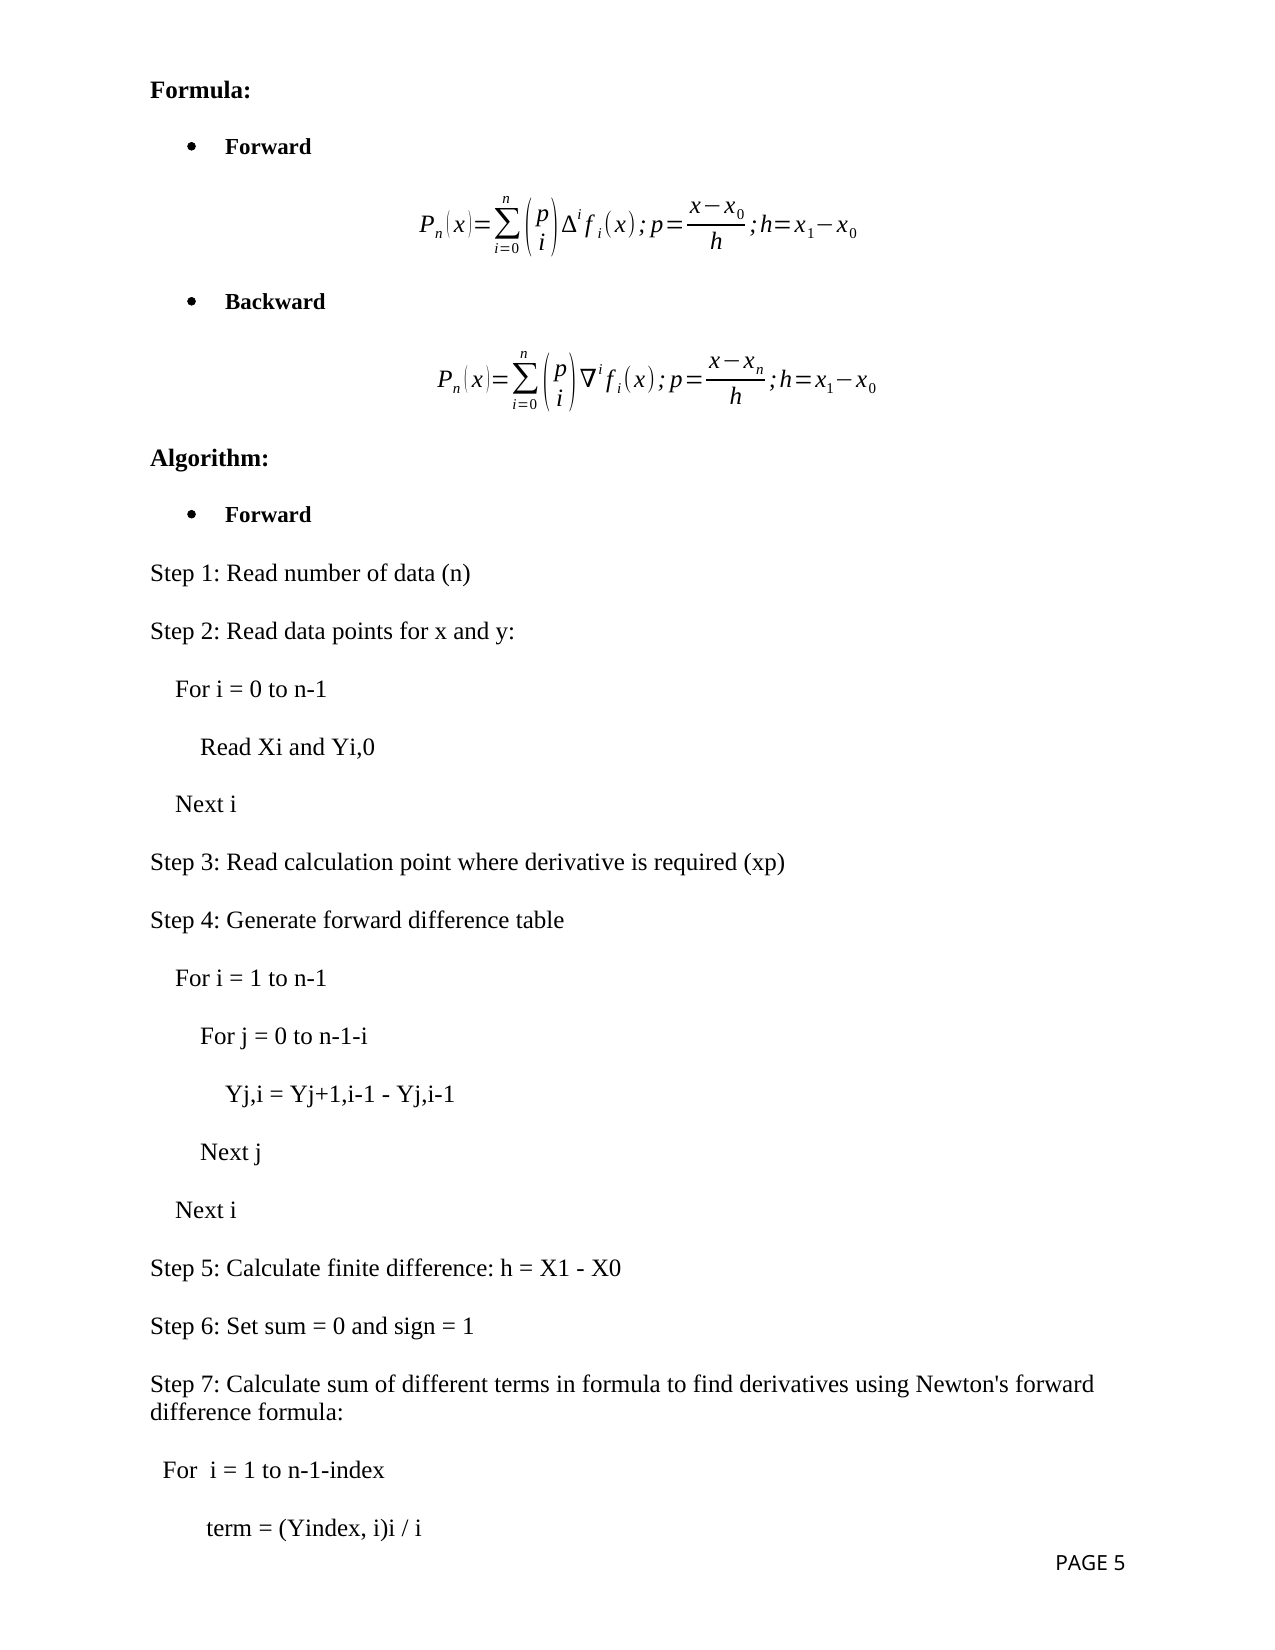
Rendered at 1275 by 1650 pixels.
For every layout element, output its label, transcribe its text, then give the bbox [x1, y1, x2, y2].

list Forward [187, 501, 1125, 527]
list Forward [187, 133, 1125, 159]
text Next j [150, 1137, 1125, 1166]
text Step 5: Calculate finite difference: h = X1 - X0 [150, 1253, 1125, 1282]
list Backward [187, 288, 1125, 314]
text Next i [150, 1195, 1125, 1224]
text Step 2: Read data points for x and y: [150, 616, 1125, 644]
text term = (Yindex, i)i / i [150, 1513, 1125, 1542]
text For i = 1 to n-1 [150, 963, 1125, 992]
text Step 4: Generate forward difference table [150, 905, 1125, 934]
text Step 7: Calculate sum of different terms in formula to find derivatives using Newton's forward difference formula: [150, 1369, 1125, 1426]
text Next i [150, 789, 1125, 818]
text For i = 0 to n-1 [150, 674, 1125, 702]
text Step 1: Read number of data (n) [150, 558, 1125, 587]
text Yj,i = Yj+1,i-1 - Yj,i-1 [150, 1079, 1125, 1108]
text Read Xi and Yi,0 [150, 732, 1125, 760]
text Step 6: Set sum = 0 and sign = 1 [150, 1311, 1125, 1339]
text For j = 0 to n-1-i [150, 1021, 1125, 1050]
text Algorithm: [150, 443, 1125, 472]
text Formula: [150, 75, 1125, 104]
text Step 3: Read calculation point where derivative is required (xp) [150, 847, 1125, 876]
text For i = 1 to n-1-index [150, 1455, 1125, 1484]
